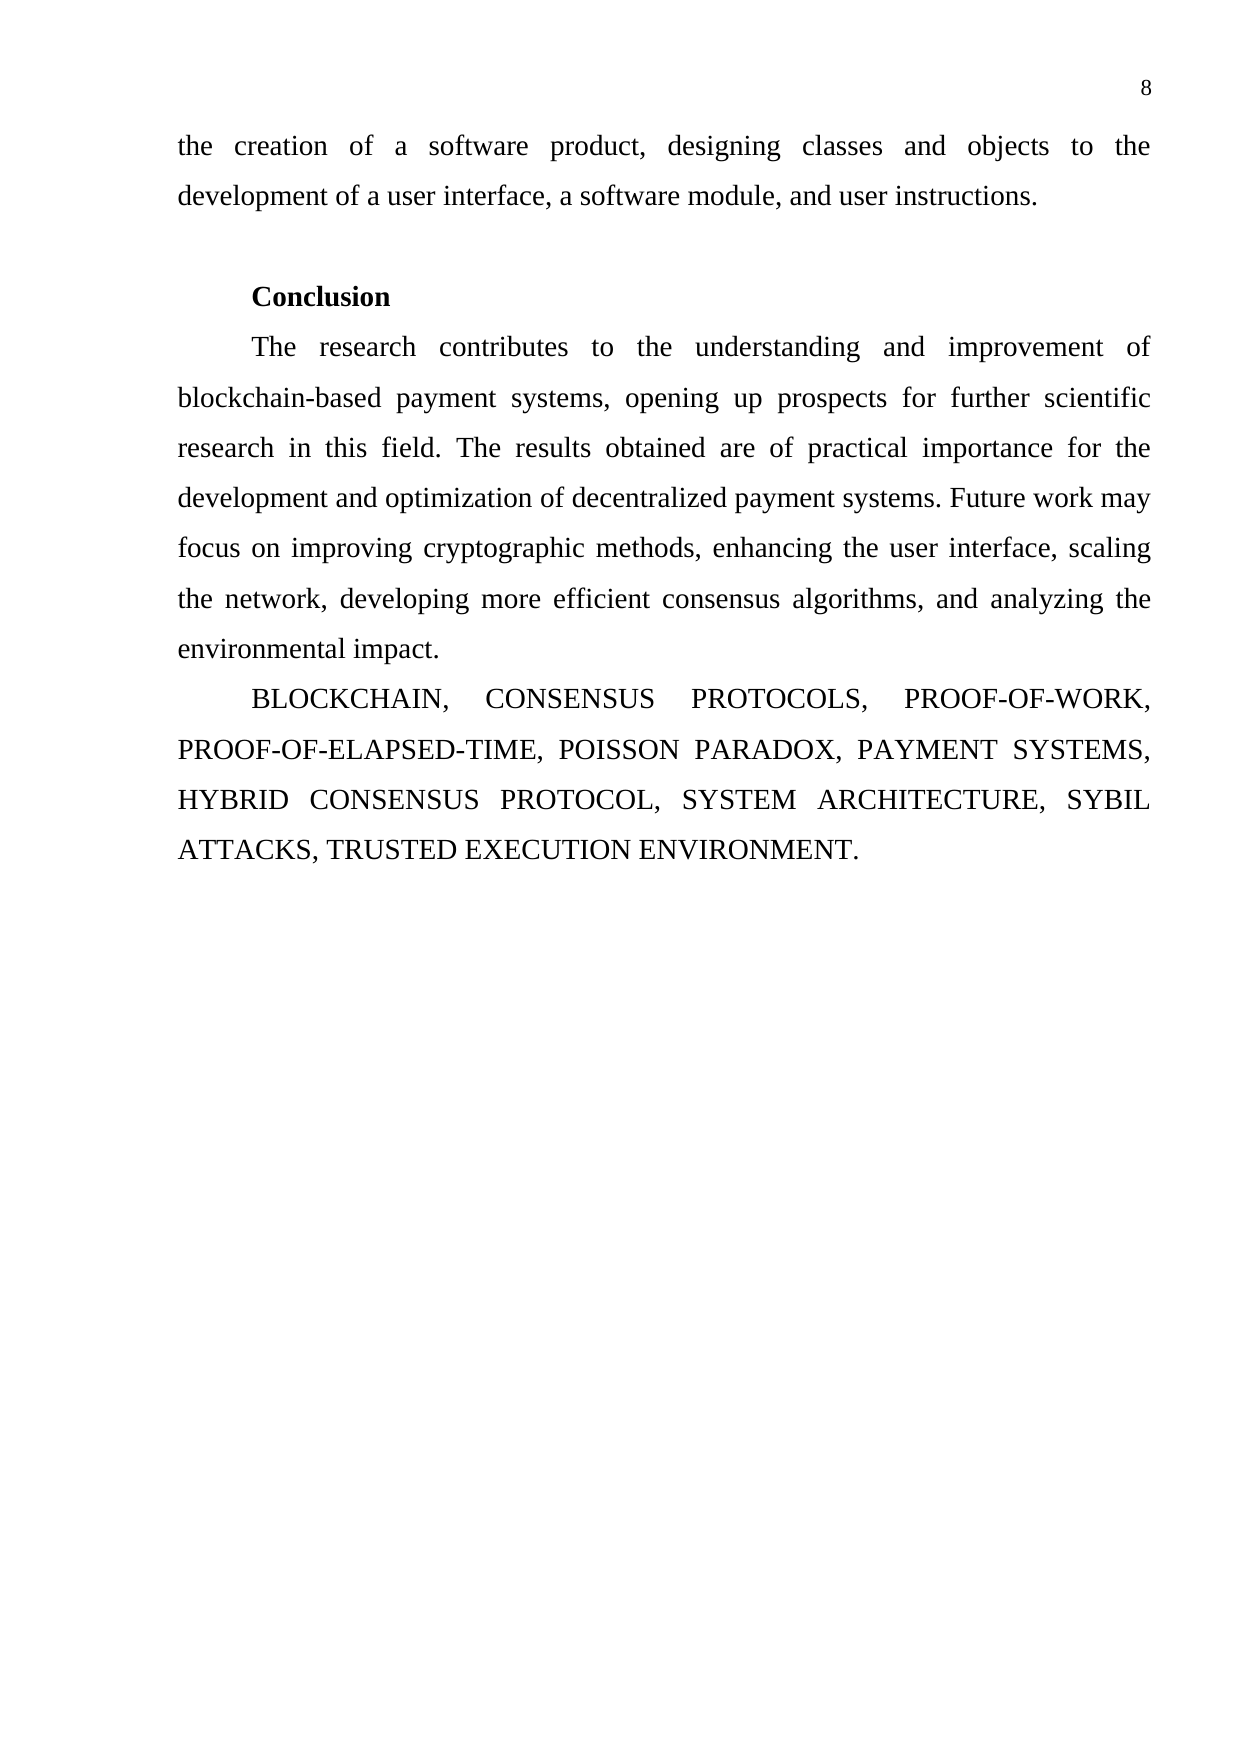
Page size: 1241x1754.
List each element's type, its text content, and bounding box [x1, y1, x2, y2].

text Conclusion [177, 279, 1152, 313]
text The research contributes to the understanding and improvement of blockchain-based payment systems, opening up prospects for further scientific research in this field. The results obtained are of practical importance for the development and optimization of decentralized payment systems. Future work may focus on improving cryptographic methods, enhancing the user interface, scaling the network, developing more efficient consensus algorithms, and analyzing the environmental impact. [177, 329, 1152, 665]
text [177, 128, 1152, 212]
text BLOCKCHAIN, CONSENSUS PROTOCOLS, PROOF-OF-WORK, PROOF-OF-ELAPSED-TIME, POISSON PARADOX, PAYMENT SYSTEMS, HYBRID CONSENSUS PROTOCOL, SYSTEM ARCHITECTURE, SYBIL ATTACKS, TRUSTED EXECUTION ENVIRONMENT. [177, 682, 1152, 866]
